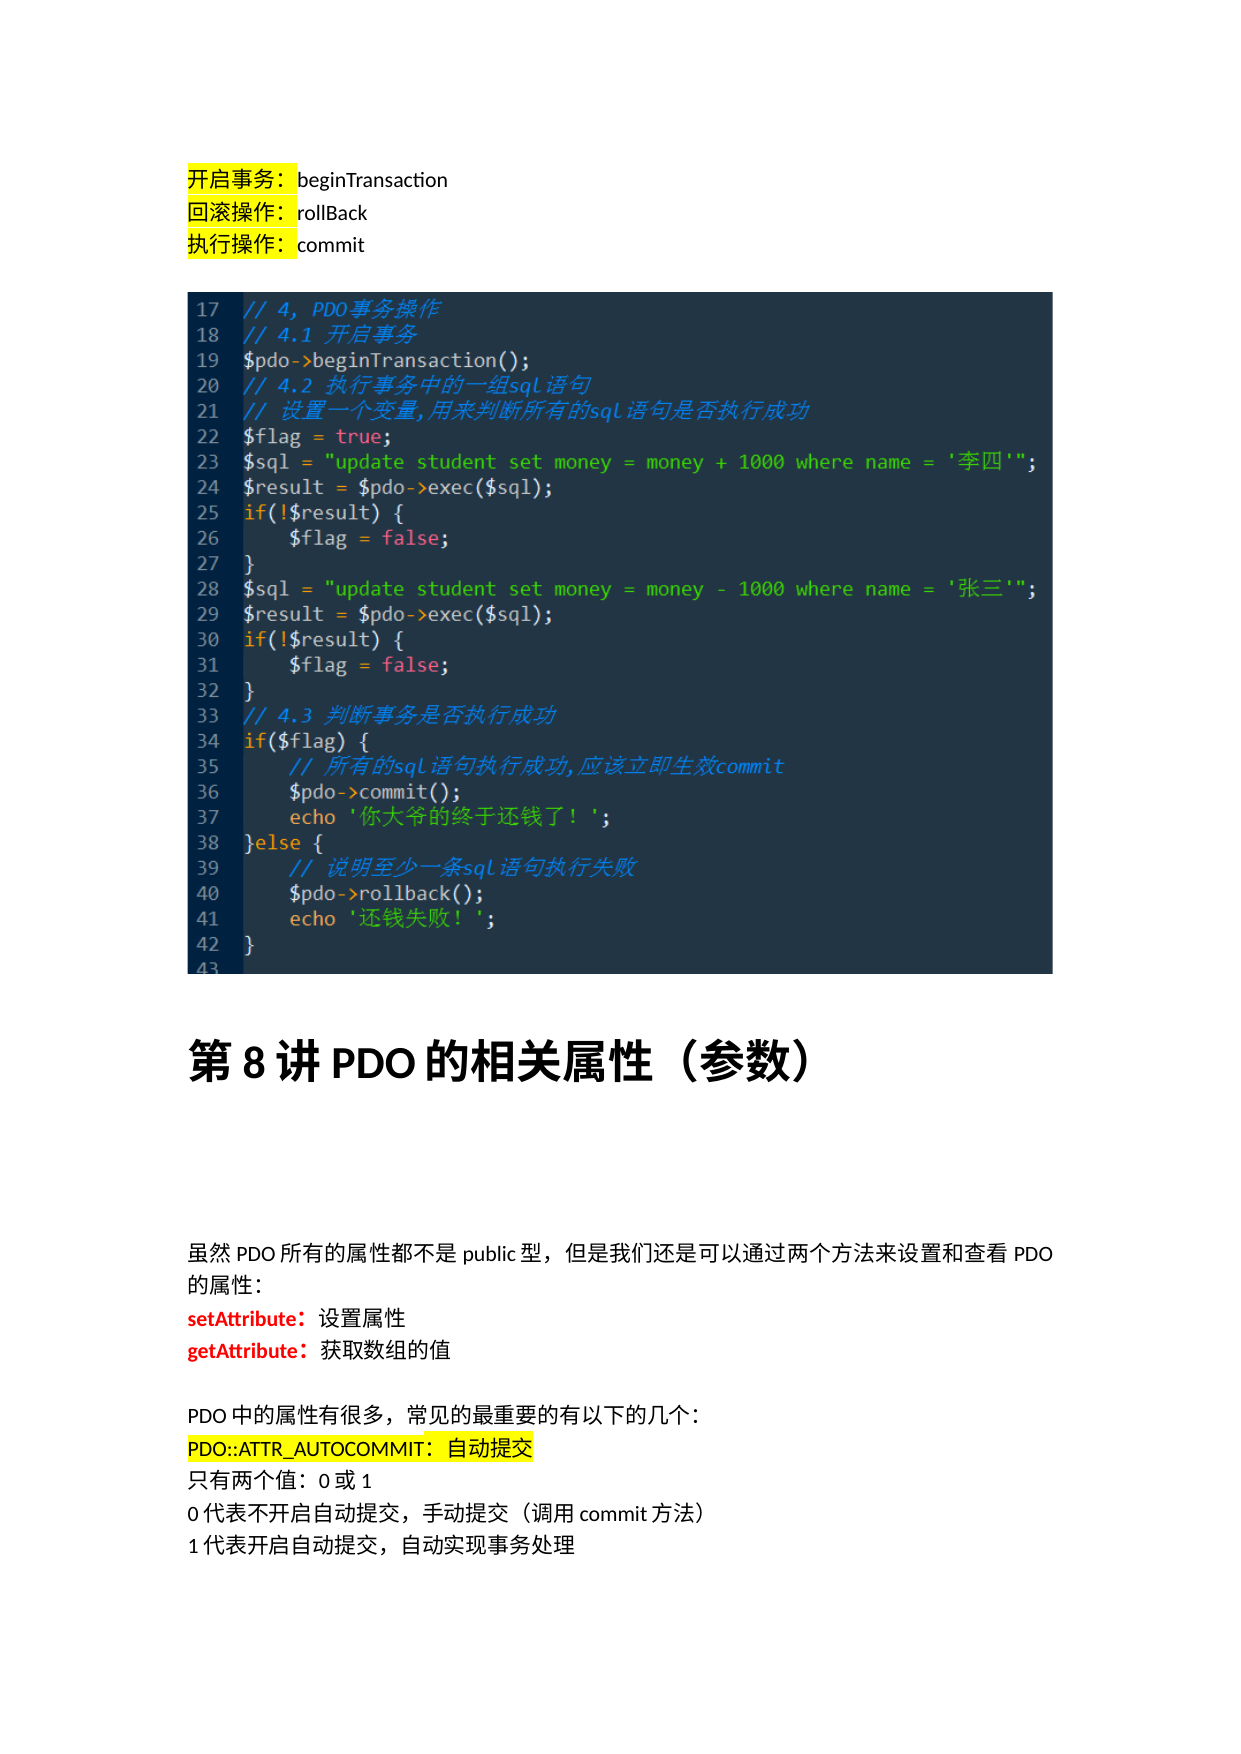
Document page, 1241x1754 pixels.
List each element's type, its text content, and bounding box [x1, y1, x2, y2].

subtitle 第8讲 PDO的相关属性（参数） [187, 1010, 1053, 1107]
text PDO中的属性有很多，常见的最重要的有以下的几个： [187, 1398, 1053, 1430]
text 回滚操作：rollBack [187, 194, 1053, 227]
text 只有两个值：0或1 [187, 1463, 1053, 1495]
text 虽然PDO所有的属性都不是public型，但是我们还是可以通过两个方法来设置和查看PDO的属性： [187, 1235, 1053, 1300]
text setAttribute：设置属性 [187, 1300, 1053, 1333]
text 1代表开启自动提交，自动实现事务处理 [187, 1528, 1053, 1560]
text 0代表不开启自动提交，手动提交（调用commit方法） [187, 1495, 1053, 1528]
text 开启事务：beginTransaction [187, 162, 1053, 194]
text 执行操作：commit [187, 227, 1053, 259]
text getAttribute：获取数组的值 [187, 1333, 1053, 1365]
text PDO::ATTR_AUTOCOMMIT：自动提交 [187, 1430, 1053, 1463]
picture [187, 292, 1053, 974]
